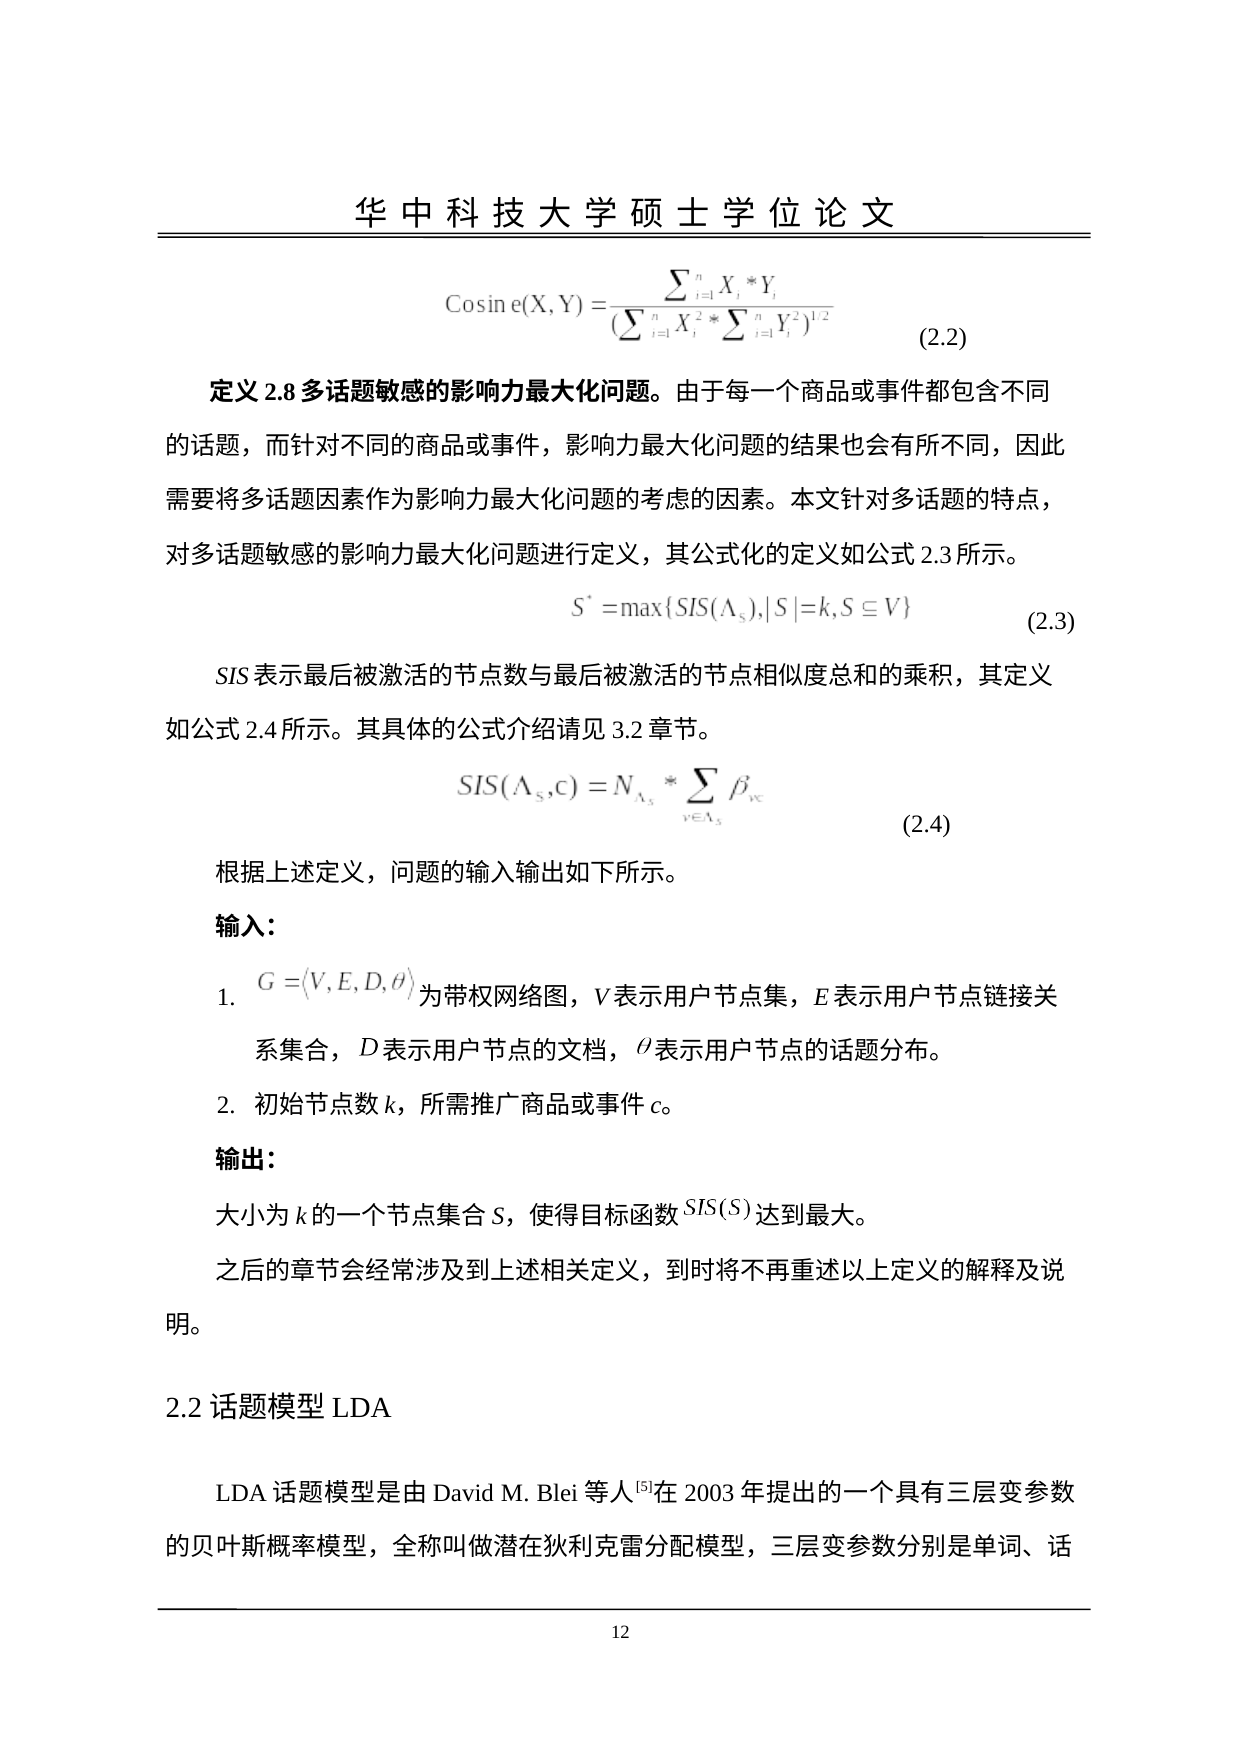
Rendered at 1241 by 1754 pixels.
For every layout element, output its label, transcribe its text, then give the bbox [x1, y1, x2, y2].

text 大小为k的一个节点集合S，使得目标函数达到最大。 [165, 1193, 1075, 1232]
subtitle 2.2 话题模型LDA [165, 1384, 1075, 1426]
list 为带权网络图，V表示用户节点集，E表示用户节点链接关系集合，表示用户节点的文档，表示用户节点的话题分布。 [217, 961, 1075, 1067]
list 初始节点数k，所需推广商品或事件c。 [217, 1085, 1075, 1121]
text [165, 1472, 1075, 1563]
text 输出： [165, 1139, 1075, 1175]
text 根据上述定义，问题的输入输出如下所示。 [165, 852, 1075, 889]
text SIS表示最后被激活的节点数与最后被激活的节点相似度总和的乘积，其定义如公式2.4所示。其具体的公式介绍请见3.2章节。 [165, 655, 1075, 746]
text (2.2) [165, 266, 1075, 351]
text 输入： [165, 907, 1075, 943]
text (2.3) [165, 589, 1075, 635]
text 定义2.8多话题敏感的影响力最大化问题。由于每一个商品或事件都包含不同的话题，而针对不同的商品或事件，影响力最大化问题的结果也会有所不同，因此需要将多话题因素作为影响力最大化问题的考虑的因素。本文针对多话题的特点，对多话题敏感的影响力最大化问题进行定义，其公式化的定义如公式2.3所示。 [165, 371, 1075, 571]
text (2.4) [165, 764, 1075, 838]
text 之后的章节会经常涉及到上述相关定义，到时将不再重述以上定义的解释及说明。 [165, 1250, 1075, 1341]
